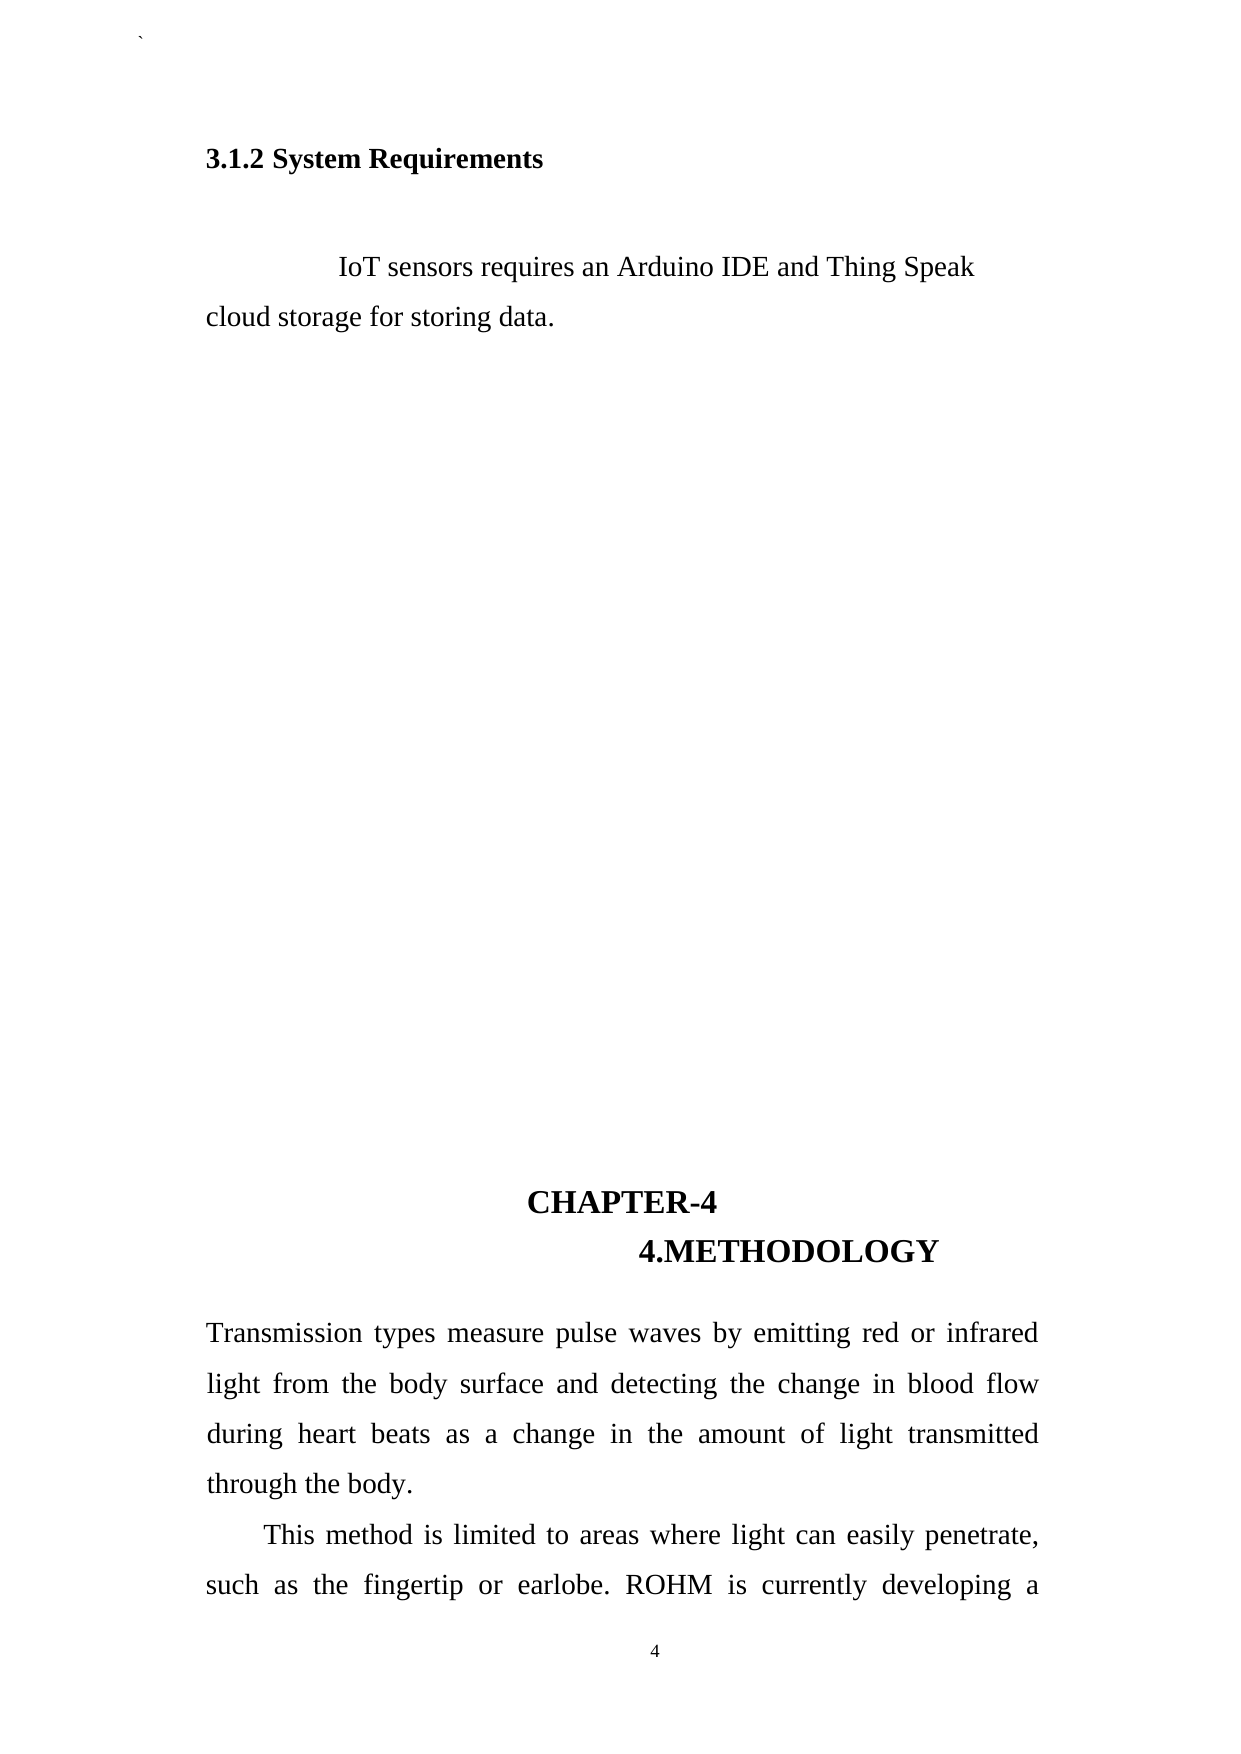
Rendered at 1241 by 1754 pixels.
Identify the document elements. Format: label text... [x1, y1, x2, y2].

text IoT sensors requires an Arduino IDE and Thing Speak [338, 249, 1123, 283]
subtitle 4.METHODOLOGY [140, 1231, 1105, 1269]
subtitle 3.1.2 System Requirements [206, 141, 1172, 174]
text cloud storage for storing data. [206, 299, 1123, 333]
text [206, 1517, 1040, 1601]
text CHAPTER-4 [139, 1182, 1105, 1221]
text Transmission types measure pulse waves by emitting red or infrared light from the body surface and detecting the change in blood flow during heart beats as a change in the amount of light transmitted through the body. [206, 1316, 1040, 1500]
